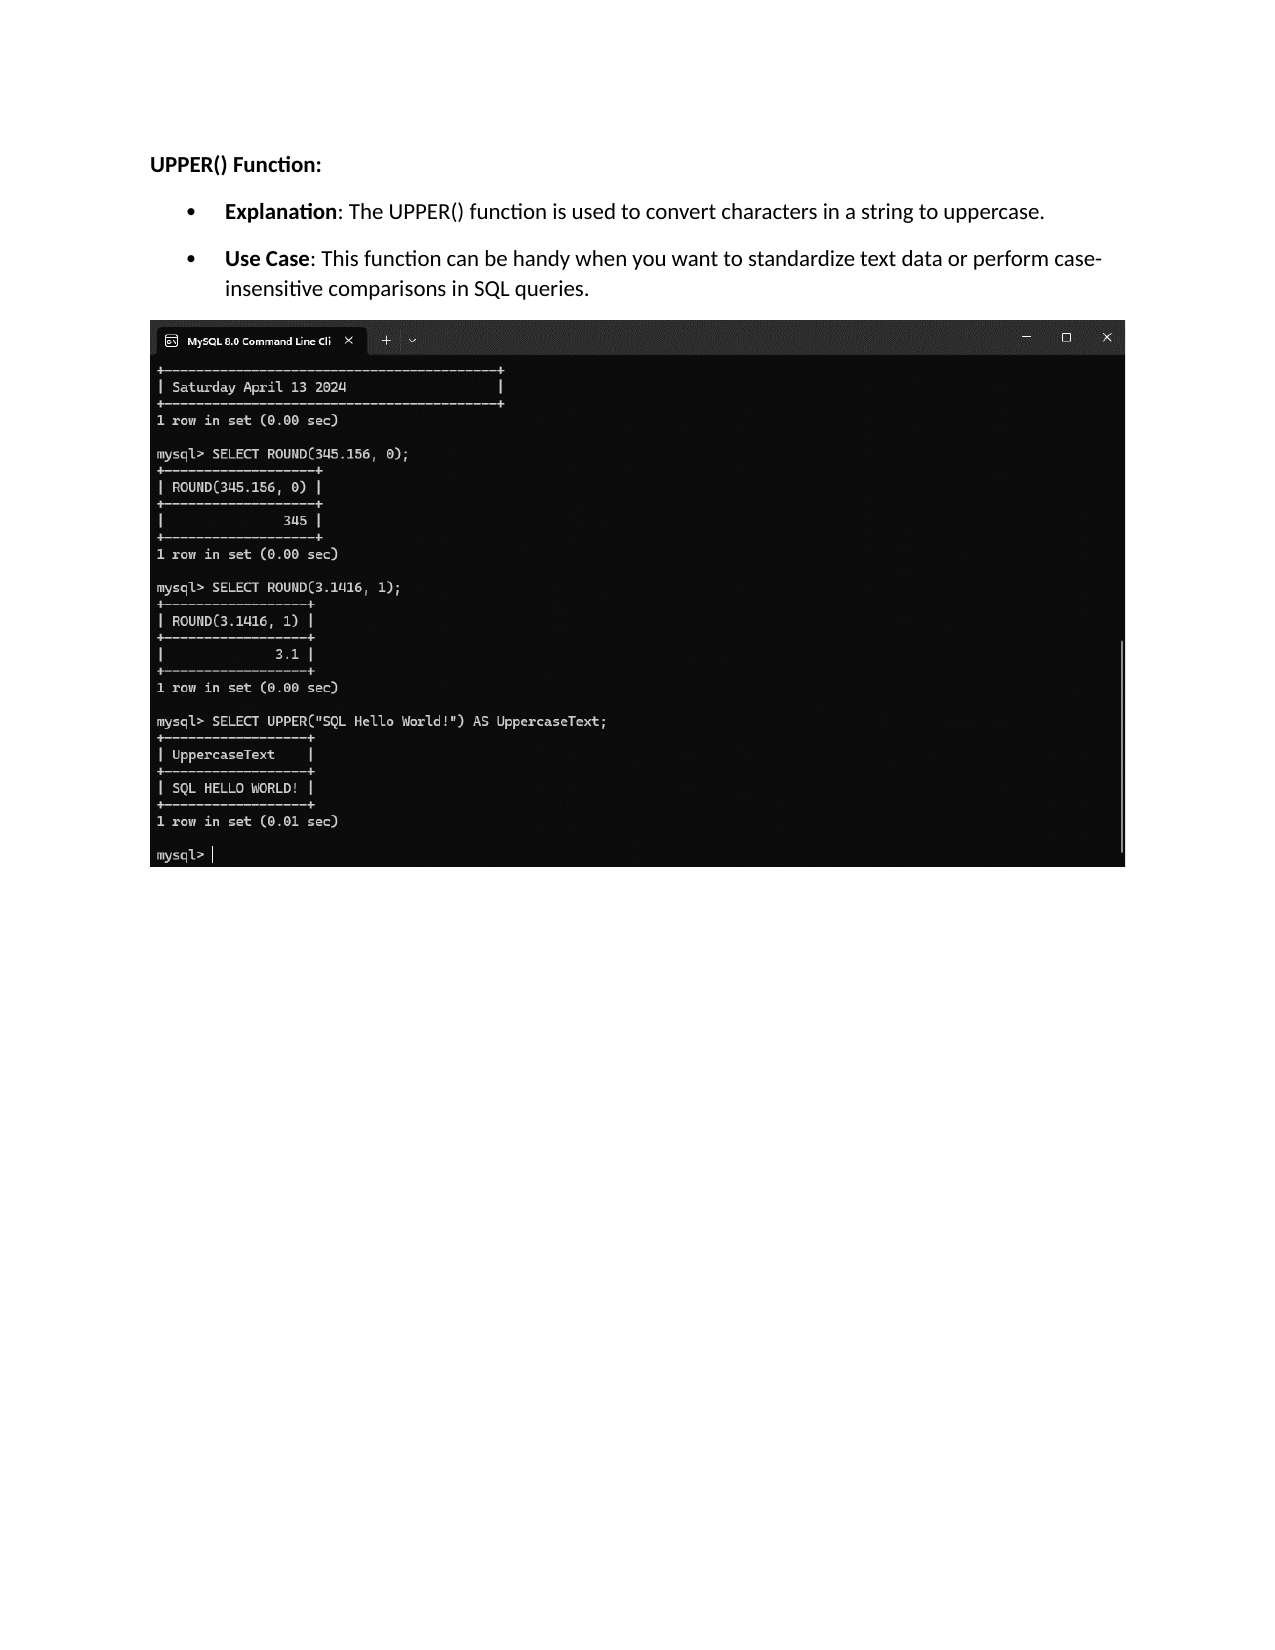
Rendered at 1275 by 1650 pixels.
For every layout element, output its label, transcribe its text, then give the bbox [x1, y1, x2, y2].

picture [150, 320, 1125, 867]
text UPPER() Function: [150, 150, 1125, 178]
list Explanation: The UPPER() function is used to convert characters in a string to uppercase. [187, 197, 1125, 225]
list Use Case: This function can be handy when you want to standardize text data or perform case-insensitive comparisons in SQL queries. [187, 244, 1125, 302]
